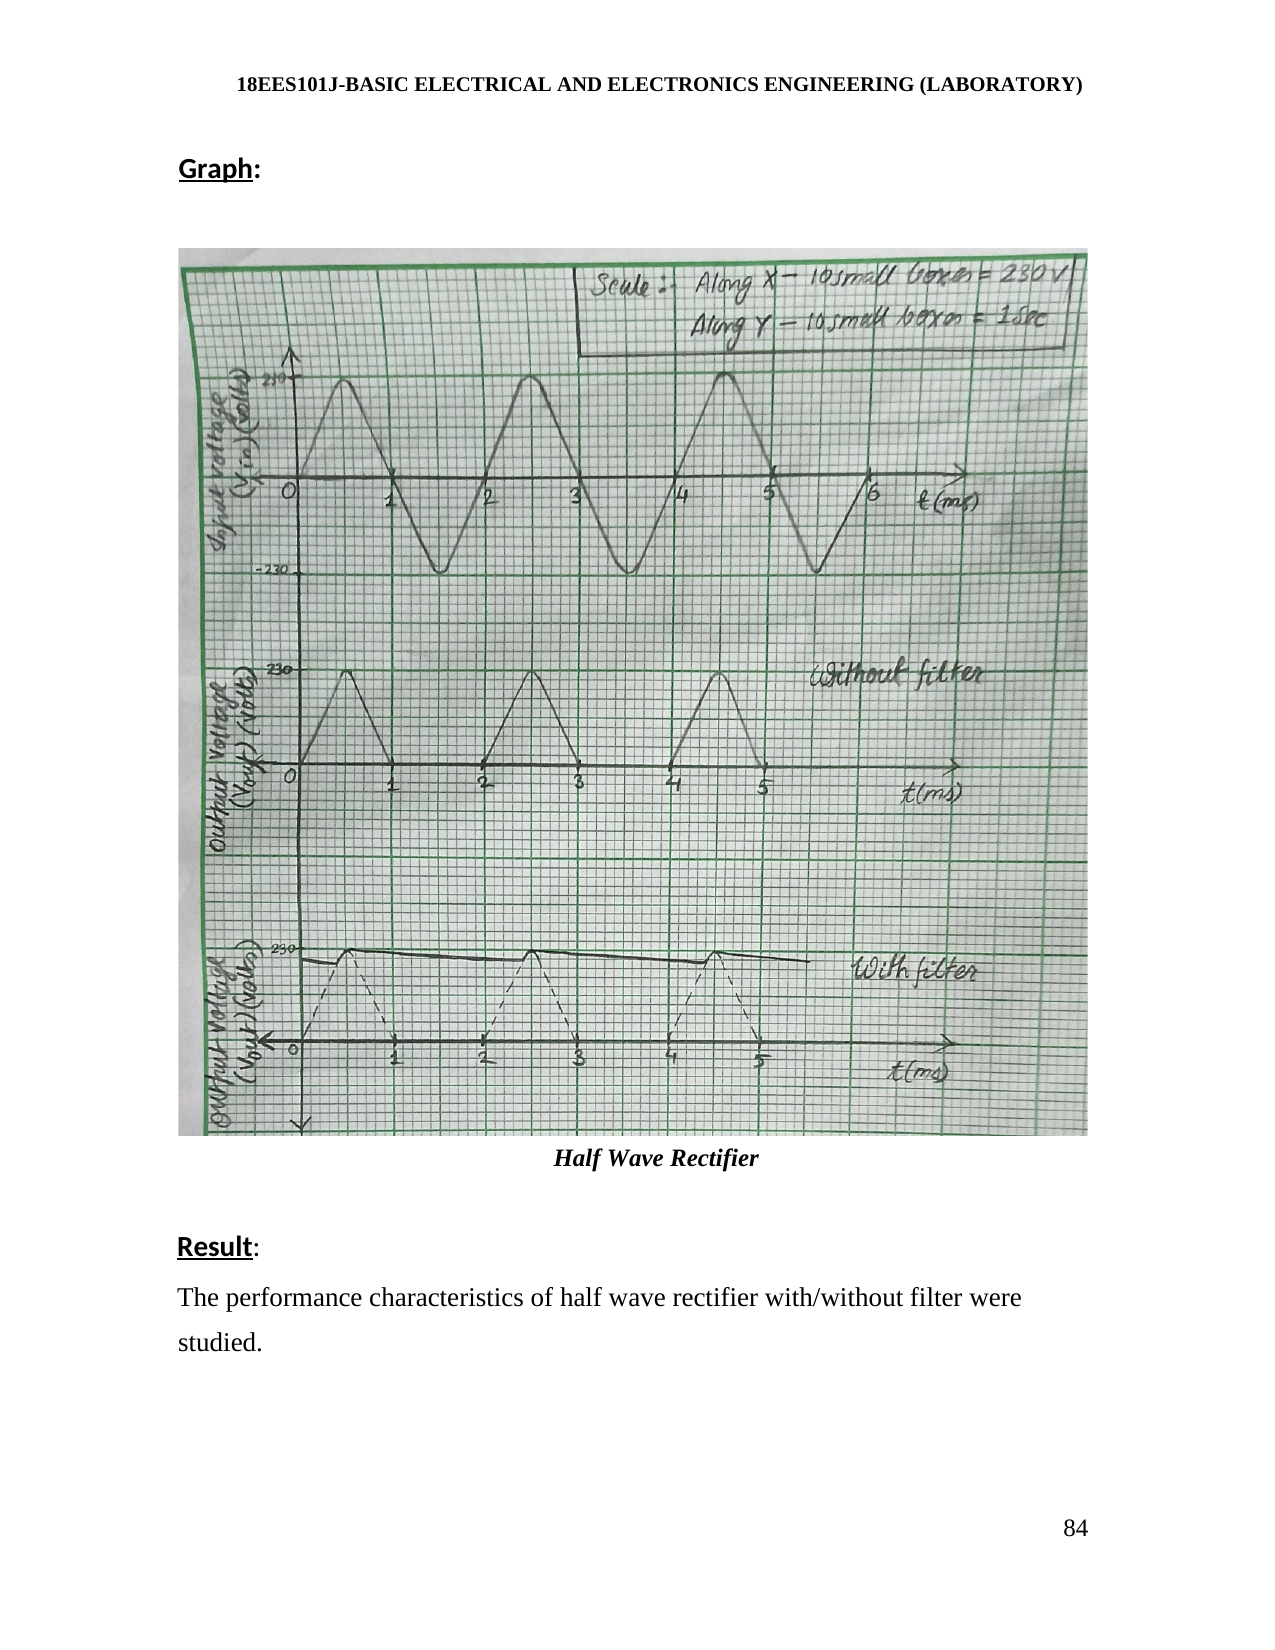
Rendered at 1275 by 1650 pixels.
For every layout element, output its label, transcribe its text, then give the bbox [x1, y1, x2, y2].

text The performance characteristics of half wave rectifier with/without filter were studied. [177, 1281, 1088, 1358]
text Half Wave Rectifier [178, 1143, 1088, 1172]
text Result: [177, 1228, 1088, 1264]
text Graph: [178, 150, 1088, 186]
picture [178, 248, 1088, 1136]
